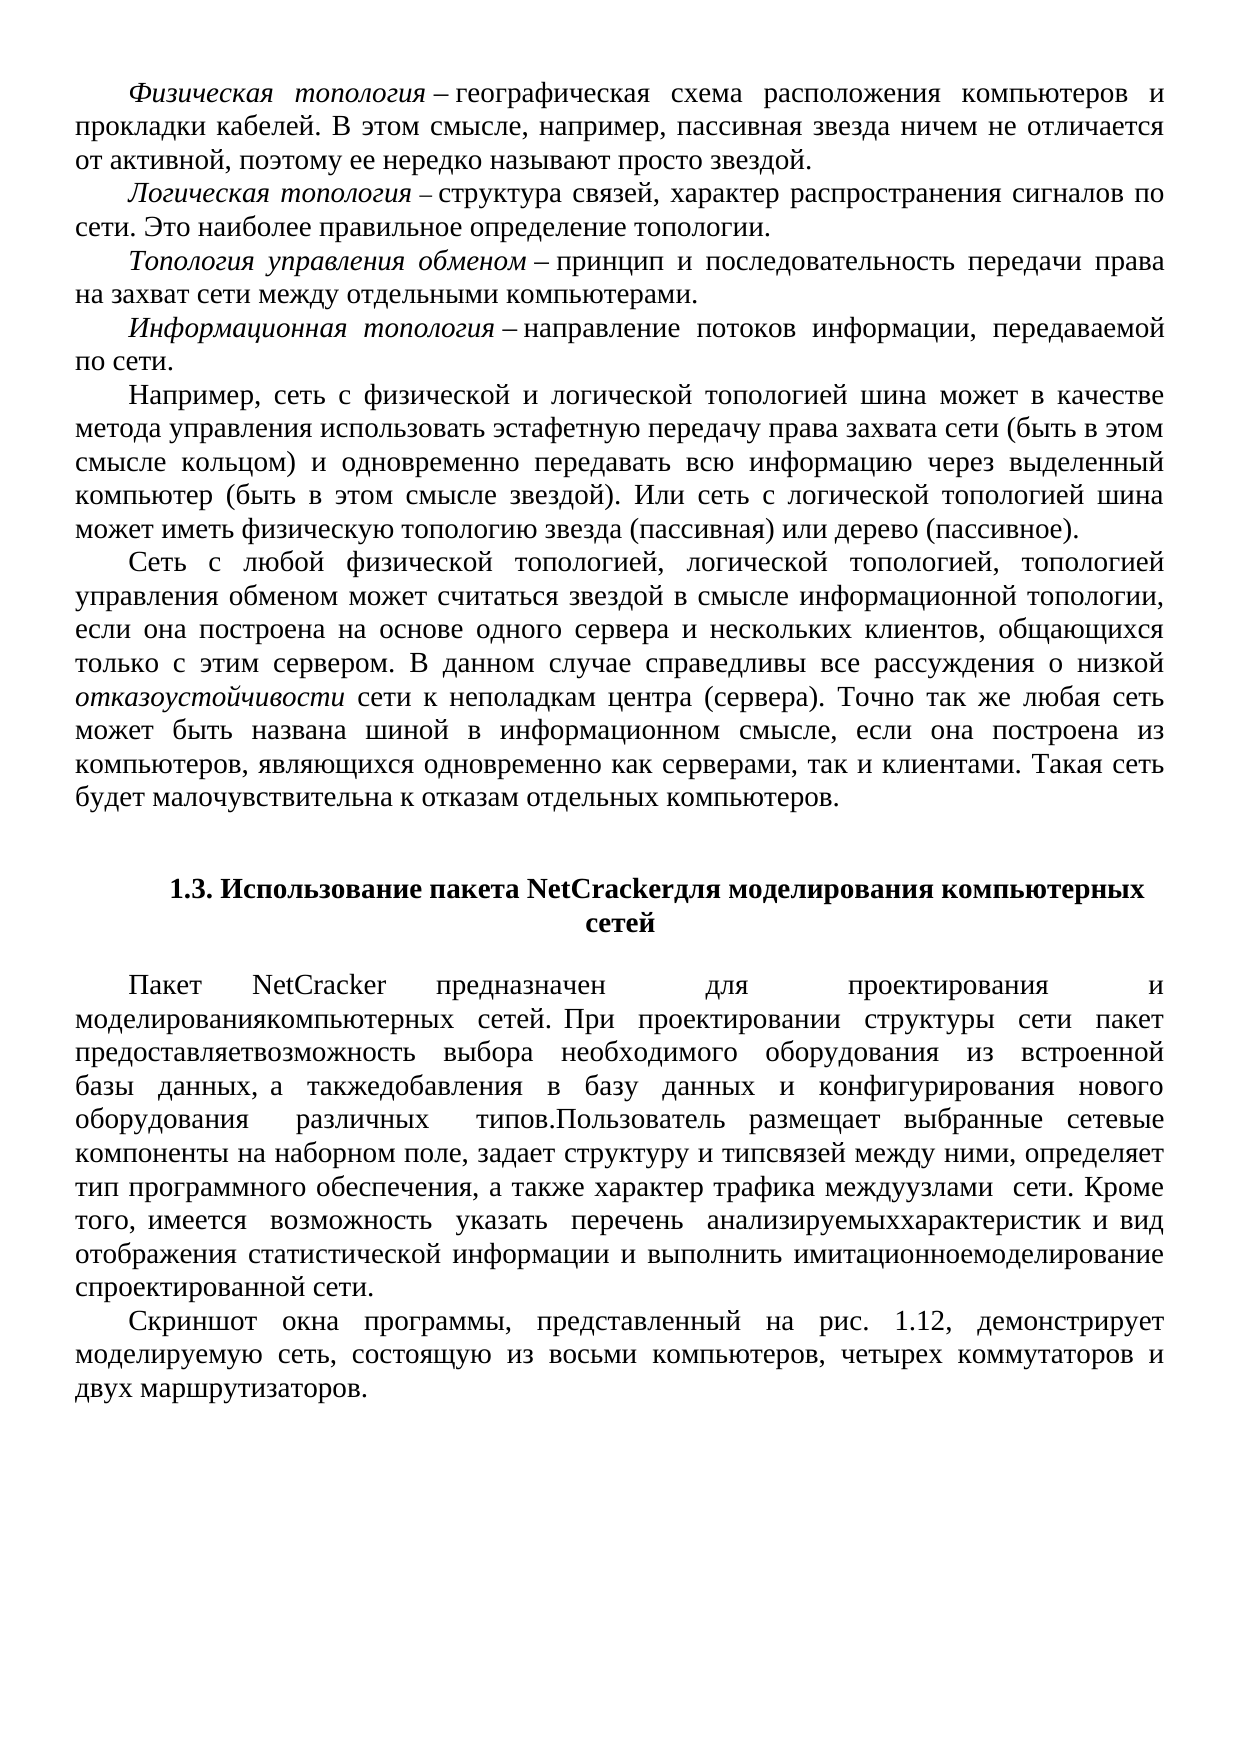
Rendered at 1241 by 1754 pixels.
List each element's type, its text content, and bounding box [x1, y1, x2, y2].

text Пакет NetCracker предназначен для проектирования и моделированиякомпьютерных сетей. При проектировании структуры сети пакет предоставляетвозможность выбора необходимого оборудования из встроенной базы данных, а такжедобавления в базу данных и конфигурирования нового оборудования различных типов.Пользователь размещает выбранные сетевые компоненты на наборном поле, задает структуру и типсвязей между ними, определяет тип программного обеспечения, а также характер трафика междуузлами сети. Кроме того, имеется возможность указать перечень анализируемыххарактеристик и вид отображения статистической информации и выполнить имитационноемоделирование спроектированной сети. [75, 967, 1165, 1303]
text Топология управления обменом – принцип и последовательность передачи права на захват сети между отдельными компьютерами. [75, 243, 1165, 310]
text Например, сеть с физической и логической топологией шина может в качестве метода управления использовать эстафетную передачу права захвата сети (быть в этом смысле кольцом) и одновременно передавать всю информацию через выделенный компьютер (быть в этом смысле звездой). Или сеть с логической топологией шина может иметь физическую топологию звезда (пассивная) или дерево (пассивное). [75, 377, 1165, 544]
text Логическая топология – структура связей, характер распространения сигналов по сети. Это наиболее правильное определение топологии. [75, 176, 1165, 243]
text Информационная топология – направление потоков информации, передаваемой по сети. [75, 310, 1165, 377]
text Физическая топология – географическая схема расположения компьютеров и прокладки кабелей. В этом смысле, например, пассивная звезда ничем не отличается от активной, поэтому ее нередко называют просто звездой. [75, 75, 1165, 176]
text Сеть с любой физической топологией, логической топологией, топологией управления обменом может считаться звездой в смысле информационной топологии, если она построена на основе одного сервера и нескольких клиентов, общающихся только с этим сервером. В данном случае справедливы все рассуждения о низкой отказоустойчивости сети к неполадкам центра (сервера). Точно так же любая сеть может быть названа шиной в информационном смысле, если она построена из компьютеров, являющихся одновременно как серверами, так и клиентами. Такая сеть будет малочувствительна к отказам отдельных компьютеров. [75, 544, 1165, 813]
text Скриншот окна программы, представленный на рис. 1.12, демонстрирует моделируемую сеть, состоящую из восьми компьютеров, четырех коммутаторов и двух маршрутизаторов. [75, 1303, 1165, 1403]
text 1.3. Использование пакета NetCrackerдля моделирования компьютерных сетей [75, 871, 1165, 938]
